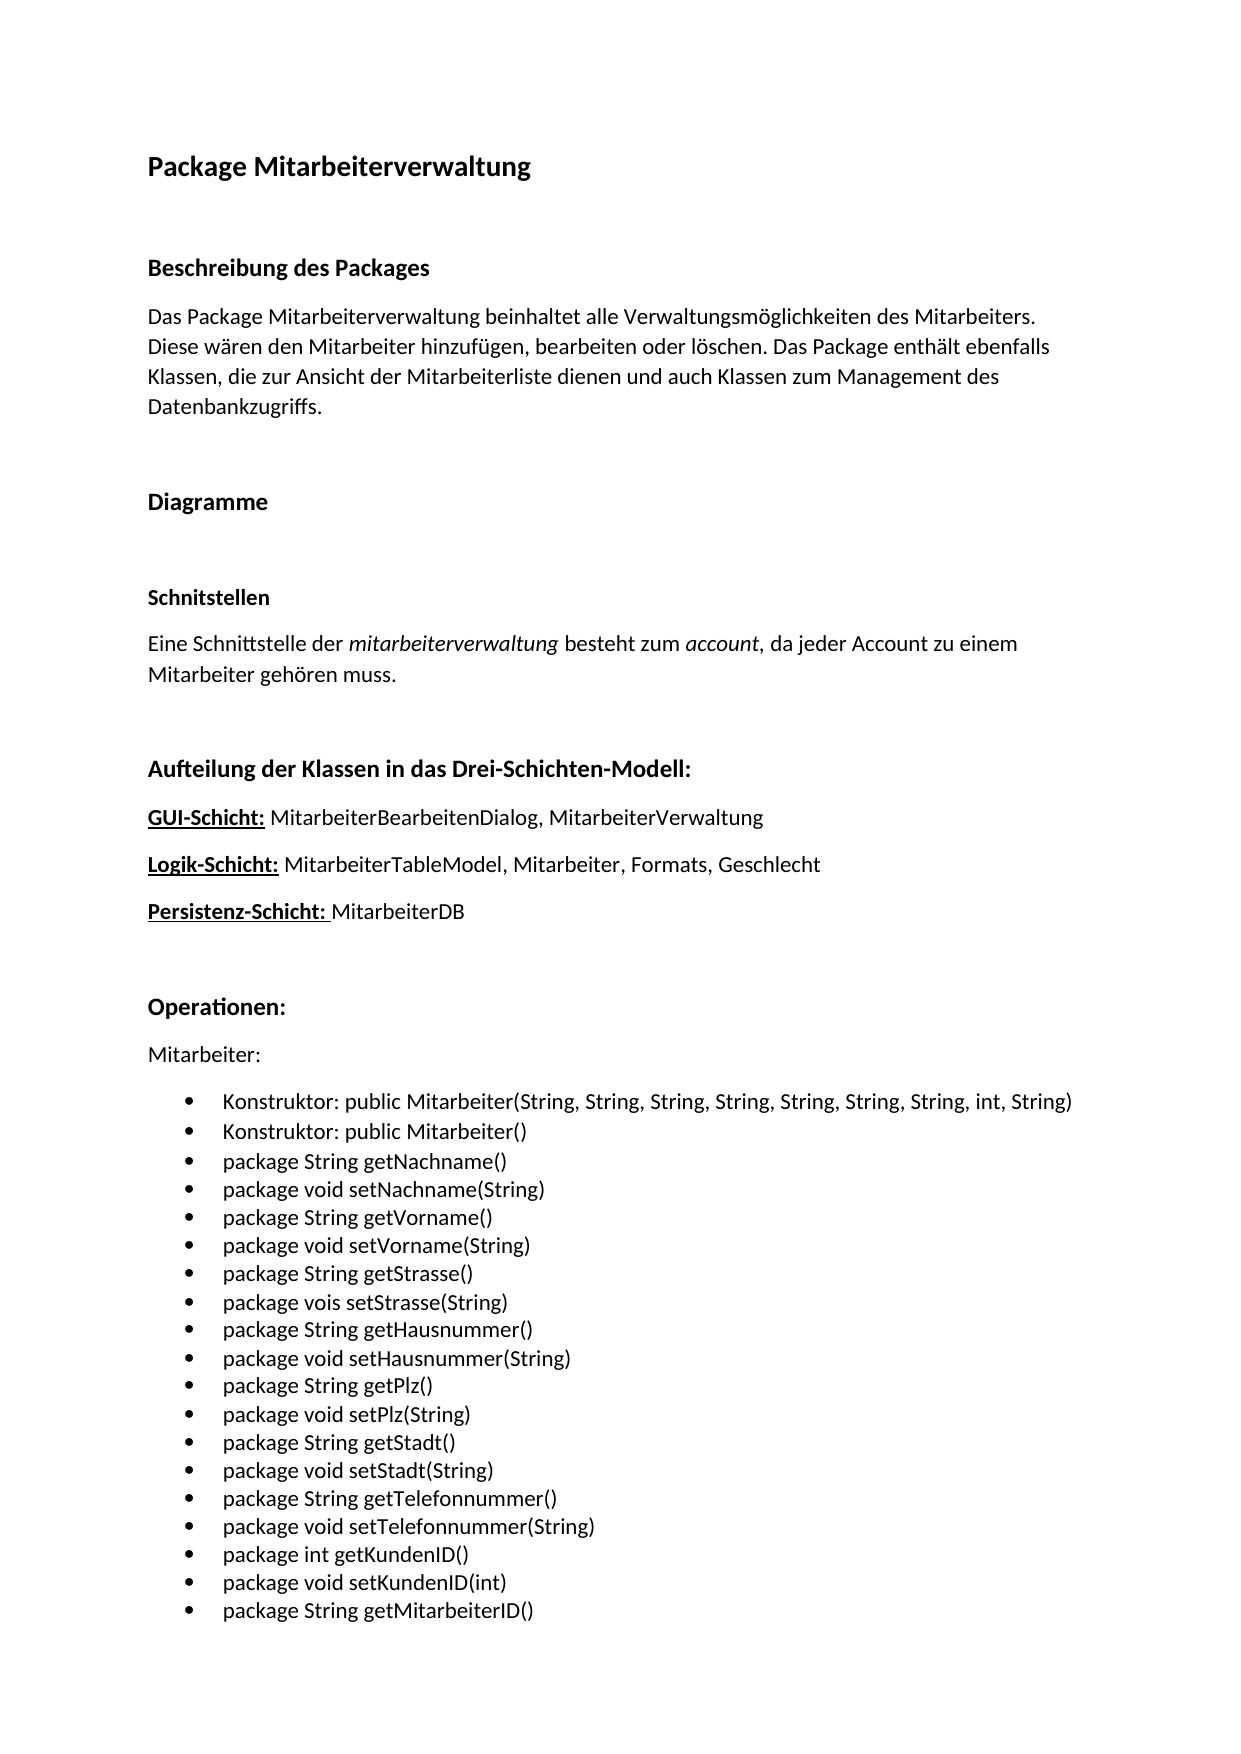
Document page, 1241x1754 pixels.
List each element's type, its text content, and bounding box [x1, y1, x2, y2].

list package void setNachname(String) [185, 1176, 1093, 1203]
text Beschreibung des Packages [148, 252, 1093, 283]
list package String getVorname() [185, 1203, 1093, 1232]
text Schnitstellen [148, 583, 1093, 611]
text Operationen: [148, 991, 1093, 1021]
list package String getHausnummer() [185, 1316, 1093, 1344]
text Package Mitarbeiterverwaltung [148, 148, 1093, 183]
text Eine Schnittstelle der mitarbeiterverwaltung besteht zum account, da jeder Account zu einem Mitarbeiter gehören muss. [148, 629, 1093, 688]
list Konstruktor: public Mitarbeiter() [185, 1117, 1093, 1145]
text Aufteilung der Klassen in das Drei-Schichten-Modell: [148, 753, 1093, 784]
list package void setVorname(String) [185, 1232, 1093, 1259]
list package String getPlz() [185, 1372, 1093, 1400]
text GUI-Schicht: MitarbeiterBearbeitenDialog, MitarbeiterVerwaltung [148, 803, 1093, 831]
text Logik-Schicht: MitarbeiterTableModel, Mitarbeiter, Formats, Geschlecht [148, 850, 1093, 878]
list package void setTelefonnummer(String) [185, 1512, 1093, 1540]
list package String getMitarbeiterID() [185, 1596, 1093, 1624]
list package String getStadt() [185, 1428, 1093, 1456]
text Diagramme [148, 486, 1093, 517]
text Mitarbeiter: [148, 1040, 1093, 1068]
text Persistenz-Schicht: MitarbeiterDB [148, 897, 1093, 925]
list package String getTelefonnummer() [185, 1484, 1093, 1512]
list package void setPlz(String) [185, 1400, 1093, 1428]
list package int getKundenID() [185, 1540, 1093, 1568]
list package void setStadt(String) [185, 1456, 1093, 1484]
list package void setKundenID(int) [185, 1568, 1093, 1596]
list package String getStrasse() [185, 1259, 1093, 1288]
text Das Package Mitarbeiterverwaltung beinhaltet alle Verwaltungsmöglichkeiten des Mitarbeiters. Diese wären den Mitarbeiter hinzufügen, bearbeiten oder löschen. Das Package enthält ebenfalls Klassen, die zur Ansicht der Mitarbeiterliste dienen und auch Klassen zum Management des Datenbankzugriffs. [148, 302, 1093, 421]
list package void setHausnummer(String) [185, 1344, 1093, 1372]
list package String getNachname() [185, 1147, 1093, 1176]
list Konstruktor: public Mitarbeiter(String, String, String, String, String, String, String, int, String) [185, 1087, 1093, 1115]
list package vois setStrasse(String) [185, 1288, 1093, 1316]
